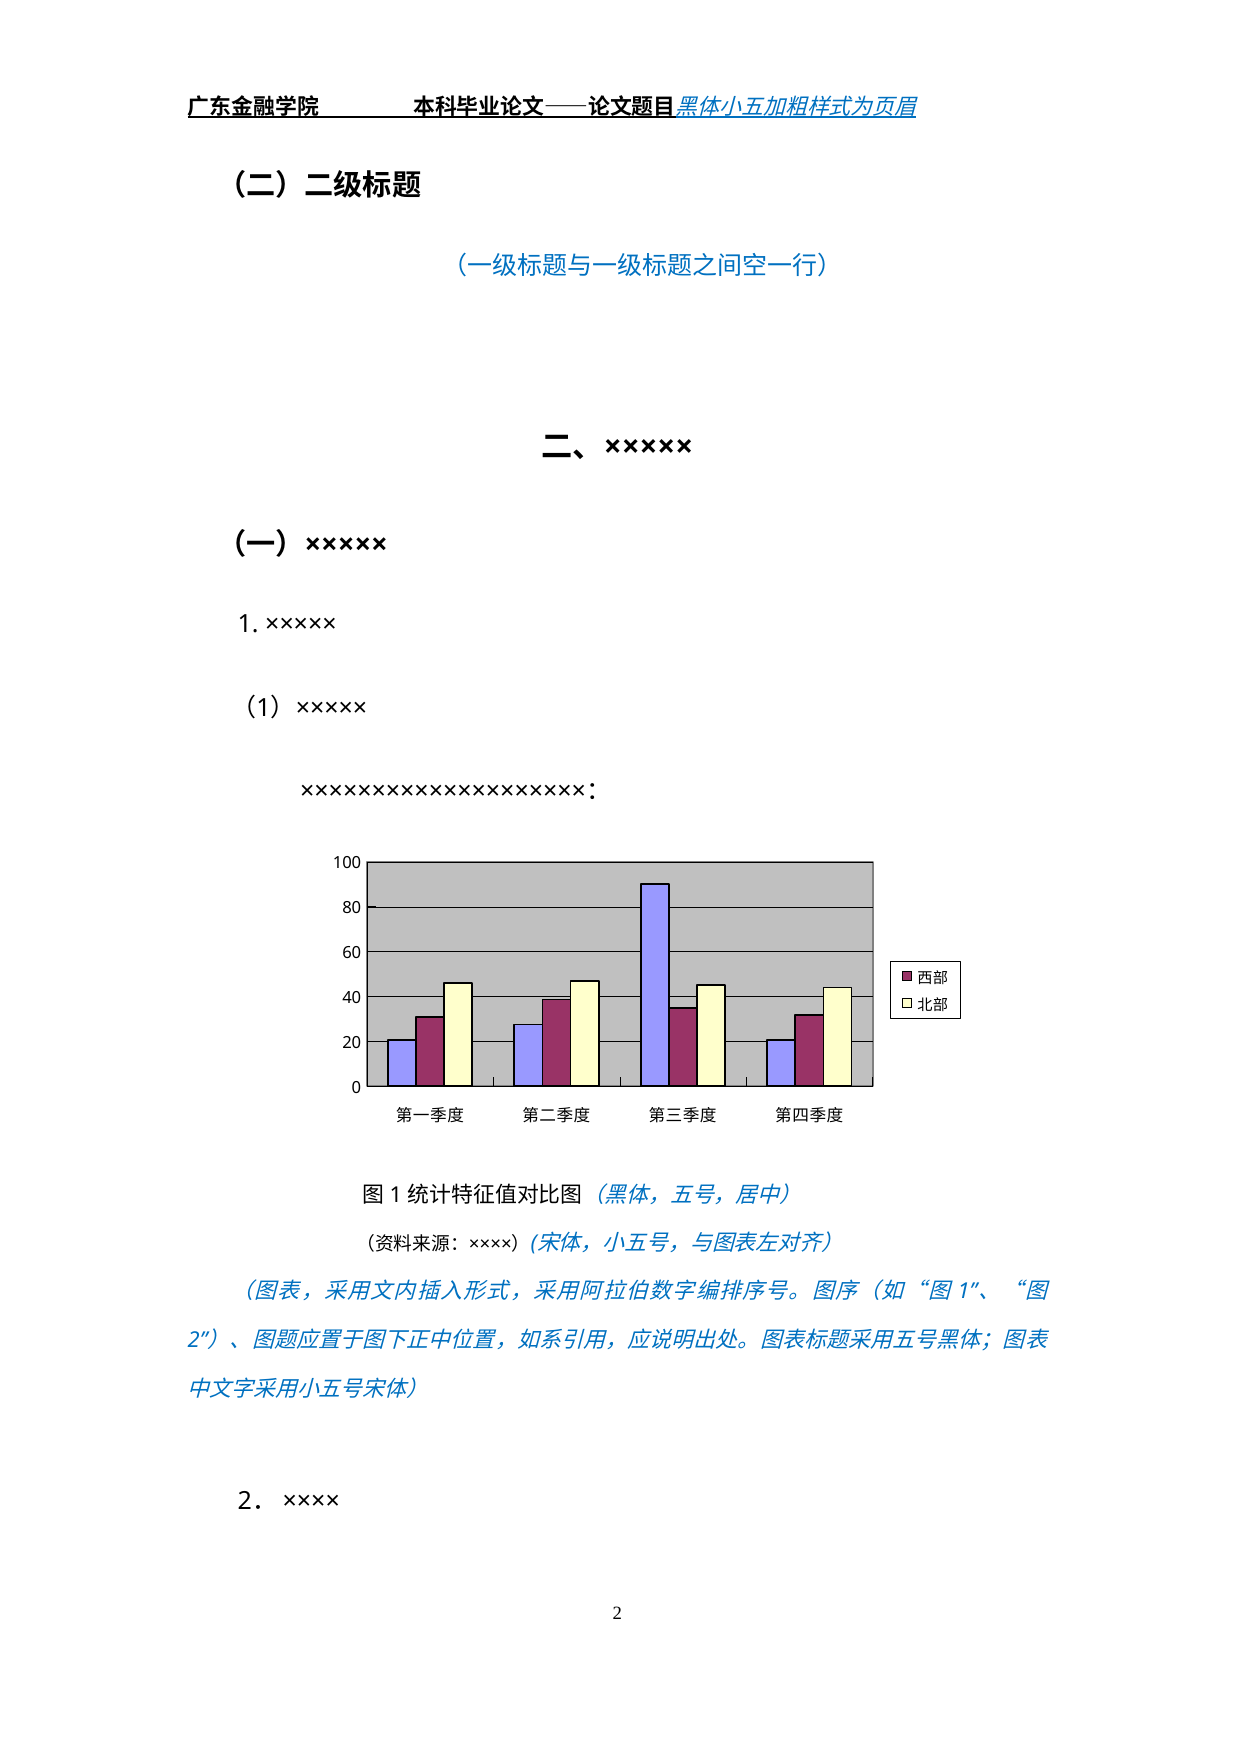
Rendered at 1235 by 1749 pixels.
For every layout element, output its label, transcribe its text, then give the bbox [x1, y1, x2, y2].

text 2． ×××× [187, 1466, 1047, 1531]
text （图表，采用文内插入形式，采用阿拉伯数字编排序号。图序（如“图1”、“图2”）、图题应置于图下正中位置，如系引用，应说明出处。图表标题采用五号黑体；图表中文字采用小五号宋体） [187, 1273, 1047, 1403]
text （一级标题与一级标题之间空一行） [187, 231, 1047, 296]
text 1. ××××× [187, 591, 1047, 656]
text （二）二级标题 [187, 150, 1047, 215]
text （一）××××× [187, 509, 1047, 574]
text 图 1 统计特征值对比图（黑体，五号，居中） [187, 1176, 1047, 1209]
list （1）××××× [231, 673, 1047, 738]
text （资料来源：××××）(宋体，小五号，与图表左对齐） [187, 1225, 1047, 1257]
list ××××× [187, 412, 1047, 477]
text ××××××××××××××××××××： [187, 756, 1047, 821]
